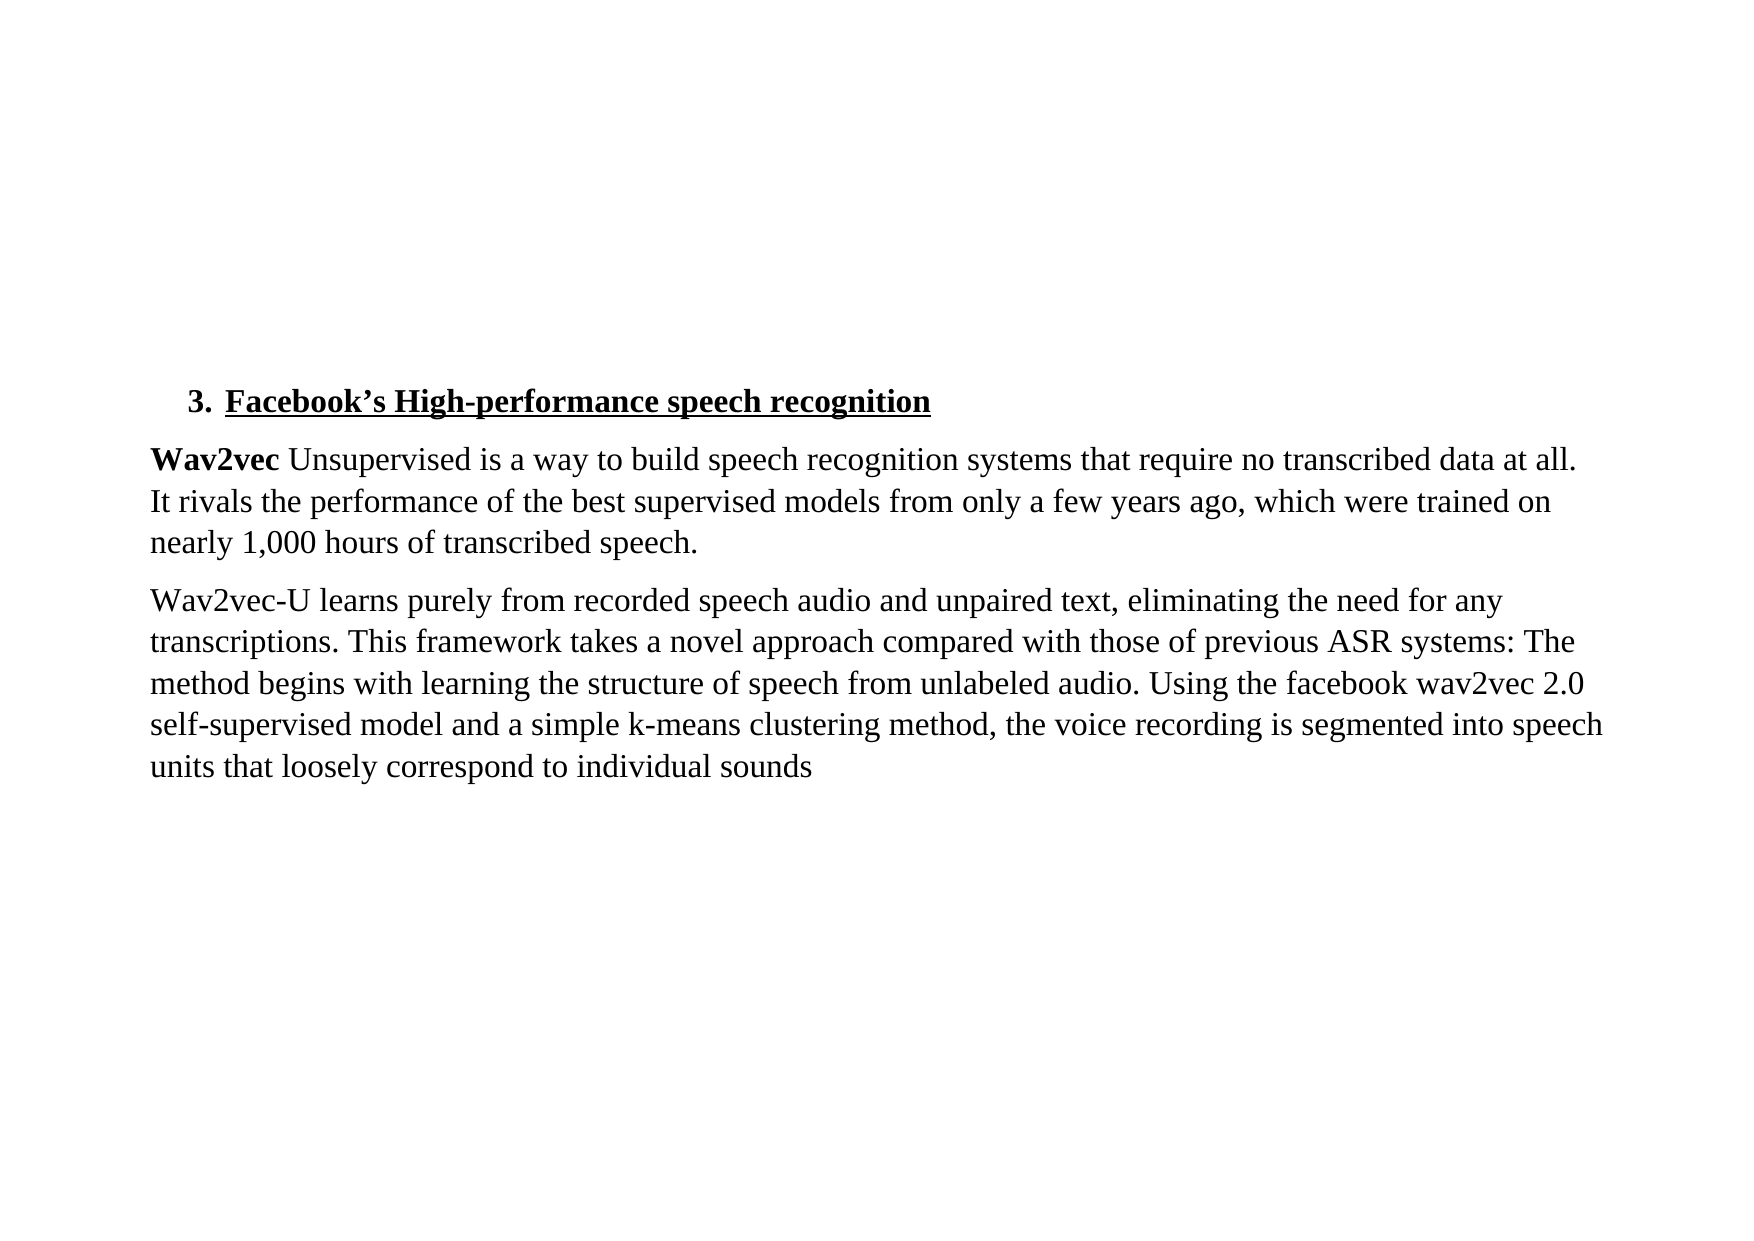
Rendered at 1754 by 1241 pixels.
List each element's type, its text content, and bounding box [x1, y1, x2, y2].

text Wav2vec Unsupervised is a way to build speech recognition systems that require no transcribed data at all. It rivals the performance of the best supervised models from only a few years ago, which were trained on nearly 1,000 hours of transcribed speech. [150, 440, 1604, 561]
list Facebook’s High-performance speech recognition [187, 382, 1604, 420]
text Wav2vec-U learns purely from recorded speech audio and unpaired text, eliminating the need for any transcriptions. This framework takes a novel approach compared with those of previous ASR systems: The method begins with learning the structure of speech from unlabeled audio. Using the facebook wav2vec 2.0 self-supervised model and a simple k-means clustering method, the voice recording is segmented into speech units that loosely correspond to individual sounds [150, 580, 1604, 784]
